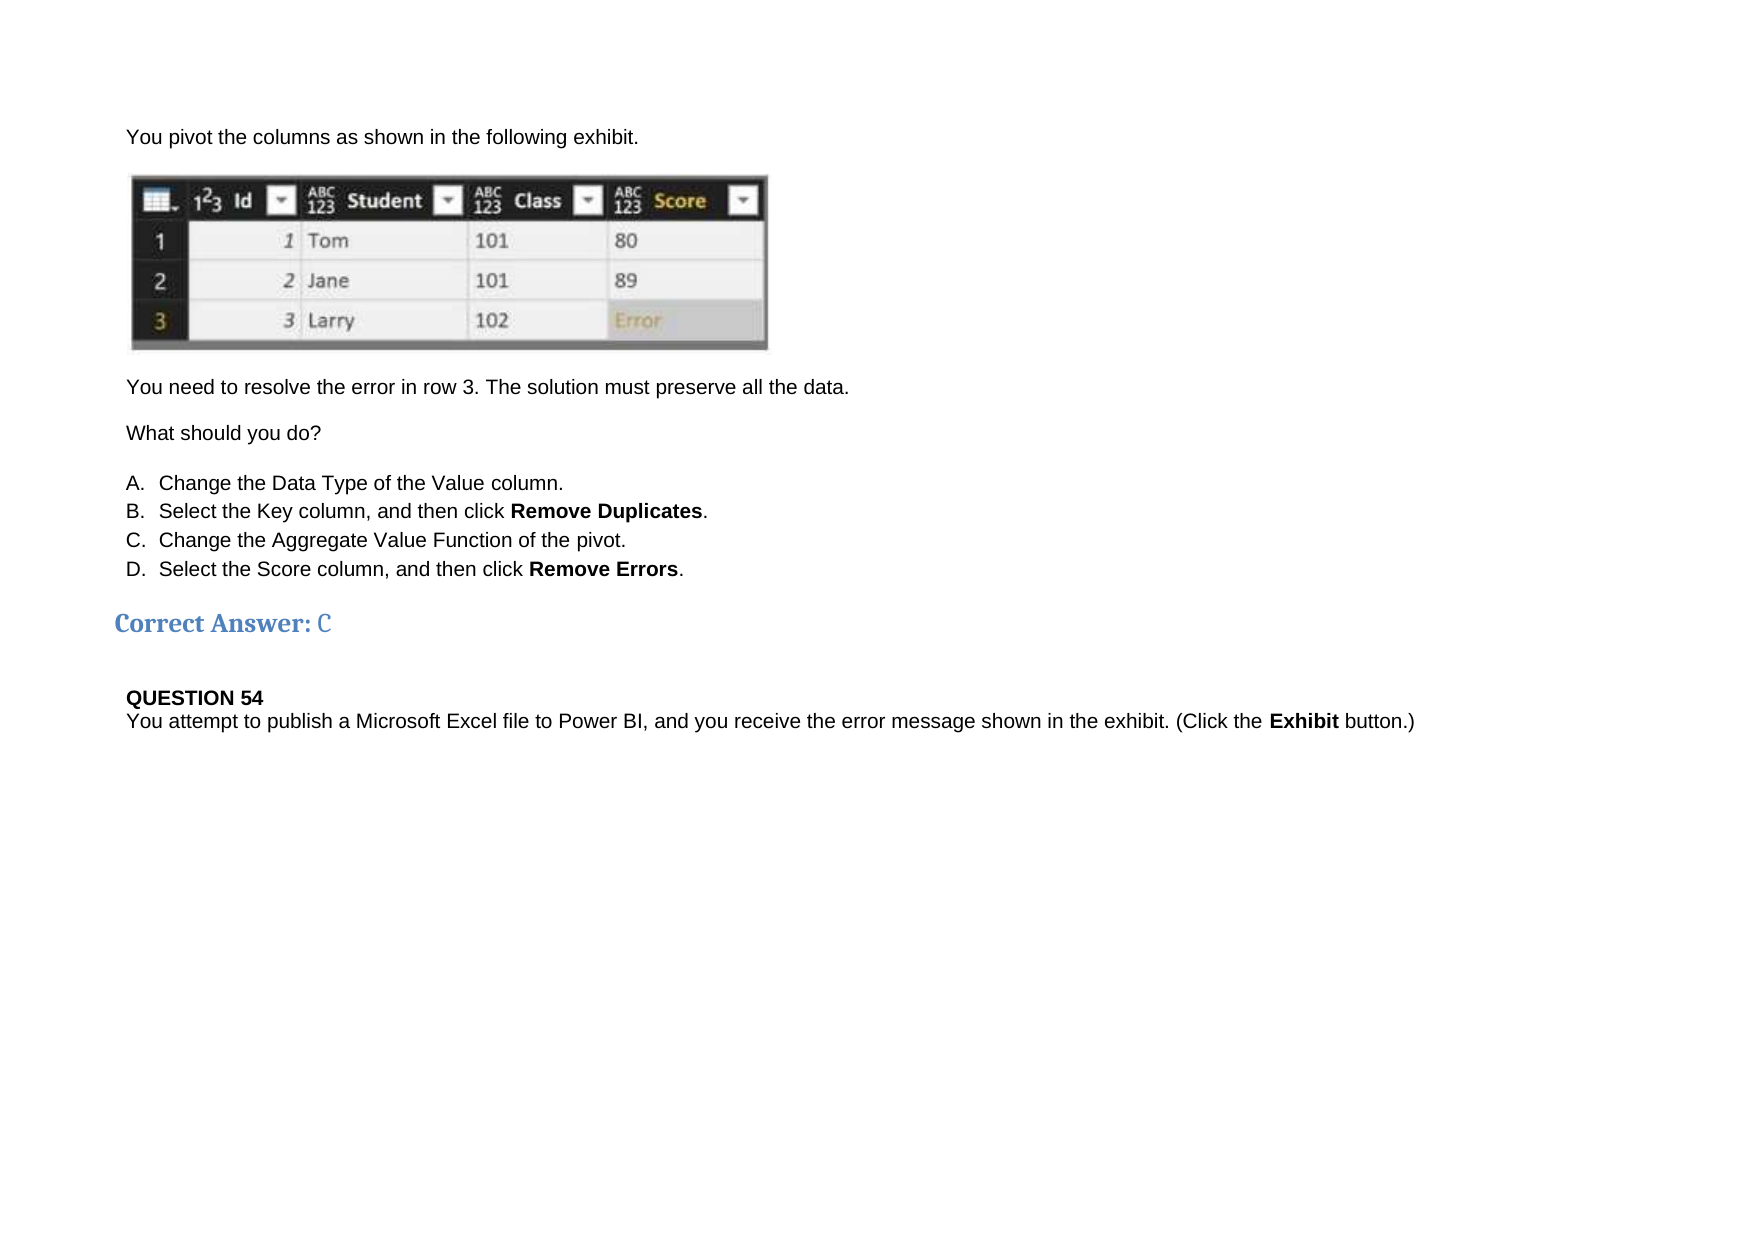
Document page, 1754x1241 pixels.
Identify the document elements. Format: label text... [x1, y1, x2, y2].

list Select the Score column, and then click Remove Errors. [126, 557, 1637, 581]
list Change the Aggregate Value Function of the pivot. [126, 528, 1637, 552]
text You need to resolve the error in row 3. The solution must preserve all the data. What should you do? [126, 375, 888, 444]
picture [127, 173, 773, 355]
subtitle Correct Answer: C [114, 608, 360, 639]
text You pivot the columns as shown in the following exhibit. [126, 125, 1637, 149]
text QUESTION 54 [126, 685, 1637, 709]
text You attempt to publish a Microsoft Excel file to Power BI, and you receive the error message shown in the exhibit. (Click the Exhibit button.) [126, 709, 1637, 733]
list Select the Key column, and then click Remove Duplicates. [126, 499, 1637, 523]
list Change the Data Type of the Value column. [126, 470, 1637, 494]
